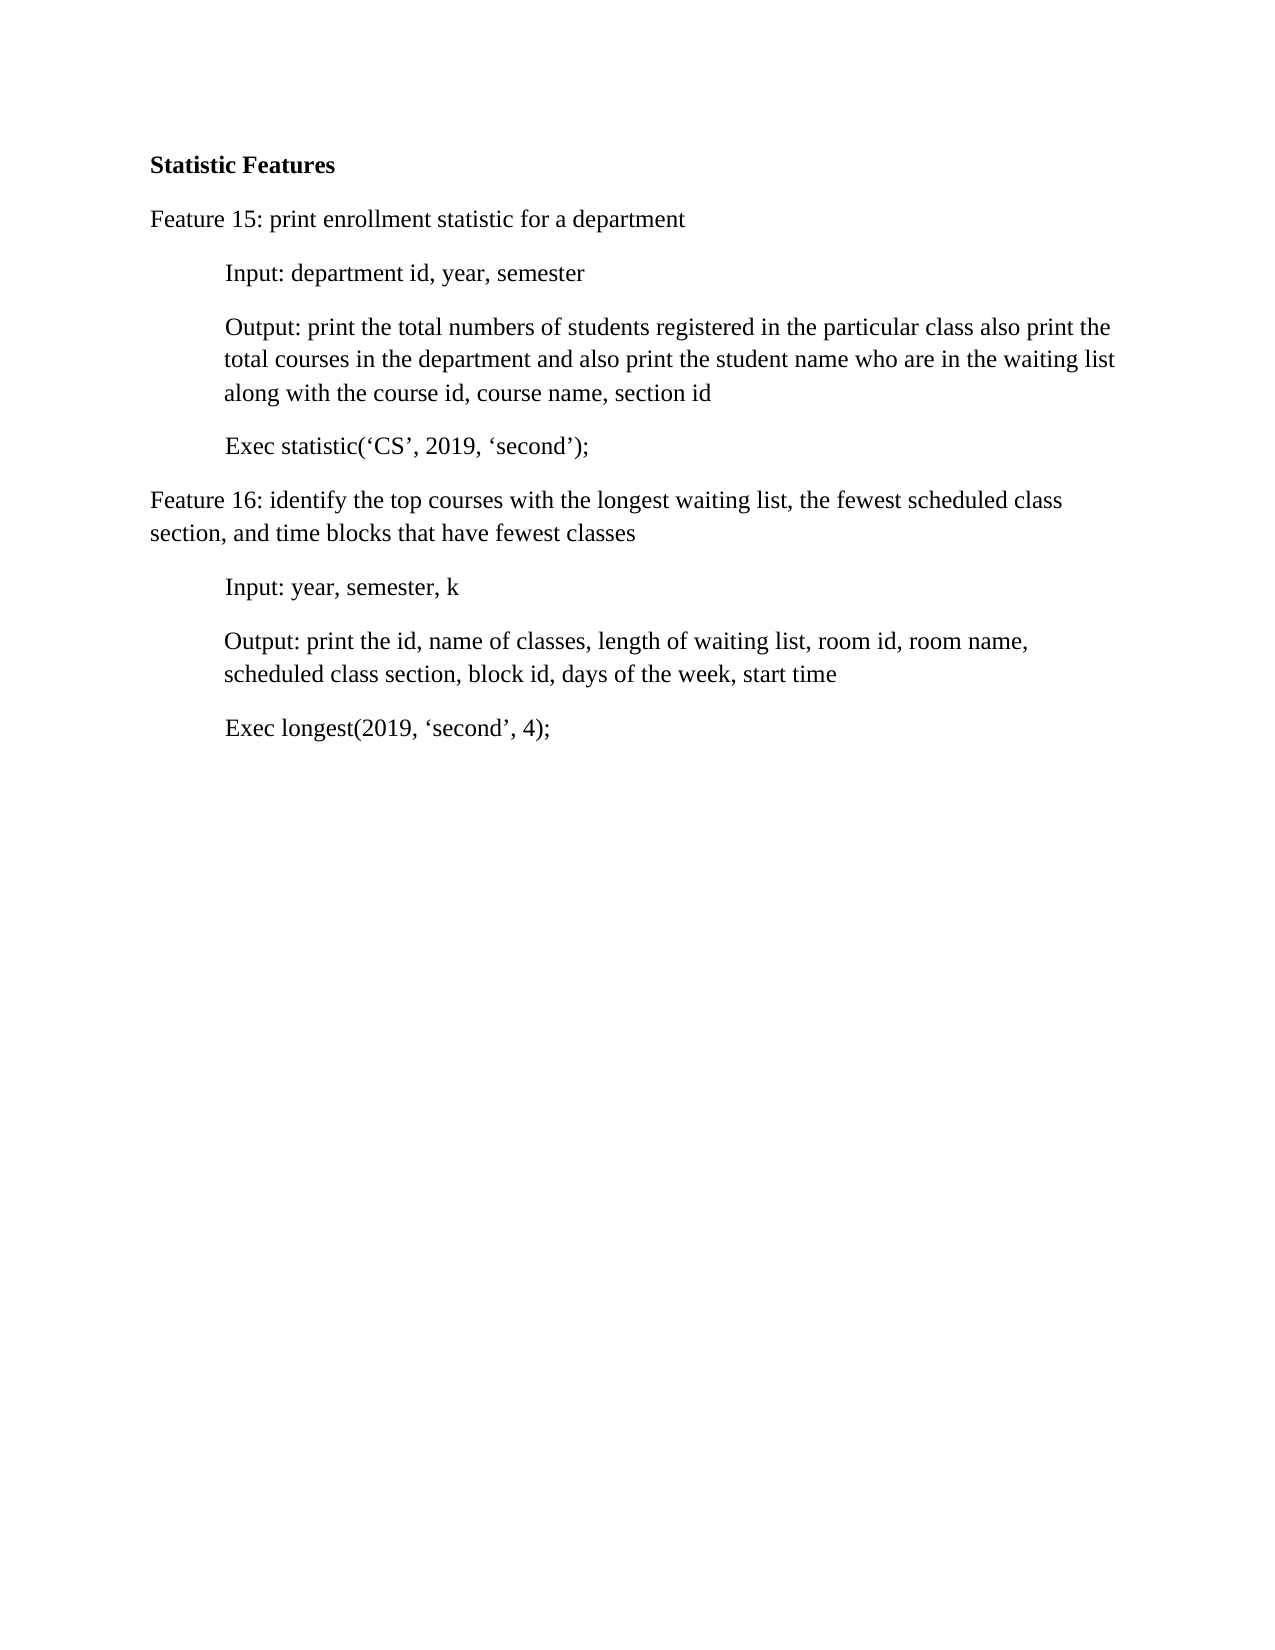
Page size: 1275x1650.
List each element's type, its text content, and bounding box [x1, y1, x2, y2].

text Statistic Features [150, 150, 1125, 179]
text Exec longest(2019, ‘second’, 4); [150, 713, 1125, 742]
text Output: print the id, name of classes, length of waiting list, room id, room name, scheduled class section, block id, days of the week, start time [150, 626, 1125, 688]
text Exec statistic(‘CS’, 2019, ‘second’); [150, 431, 1125, 460]
text Input: year, semester, k [150, 572, 1125, 601]
text Feature 16: identify the top courses with the longest waiting list, the fewest scheduled class section, and time blocks that have fewest classes [150, 485, 1125, 547]
text Feature 15: print enrollment statistic for a department [150, 204, 1125, 233]
text Input: department id, year, semester [150, 258, 1125, 286]
text Output: print the total numbers of students registered in the particular class also print the total courses in the department and also print the student name who are in the waiting list along with the course id, course name, section id [224, 312, 1125, 406]
